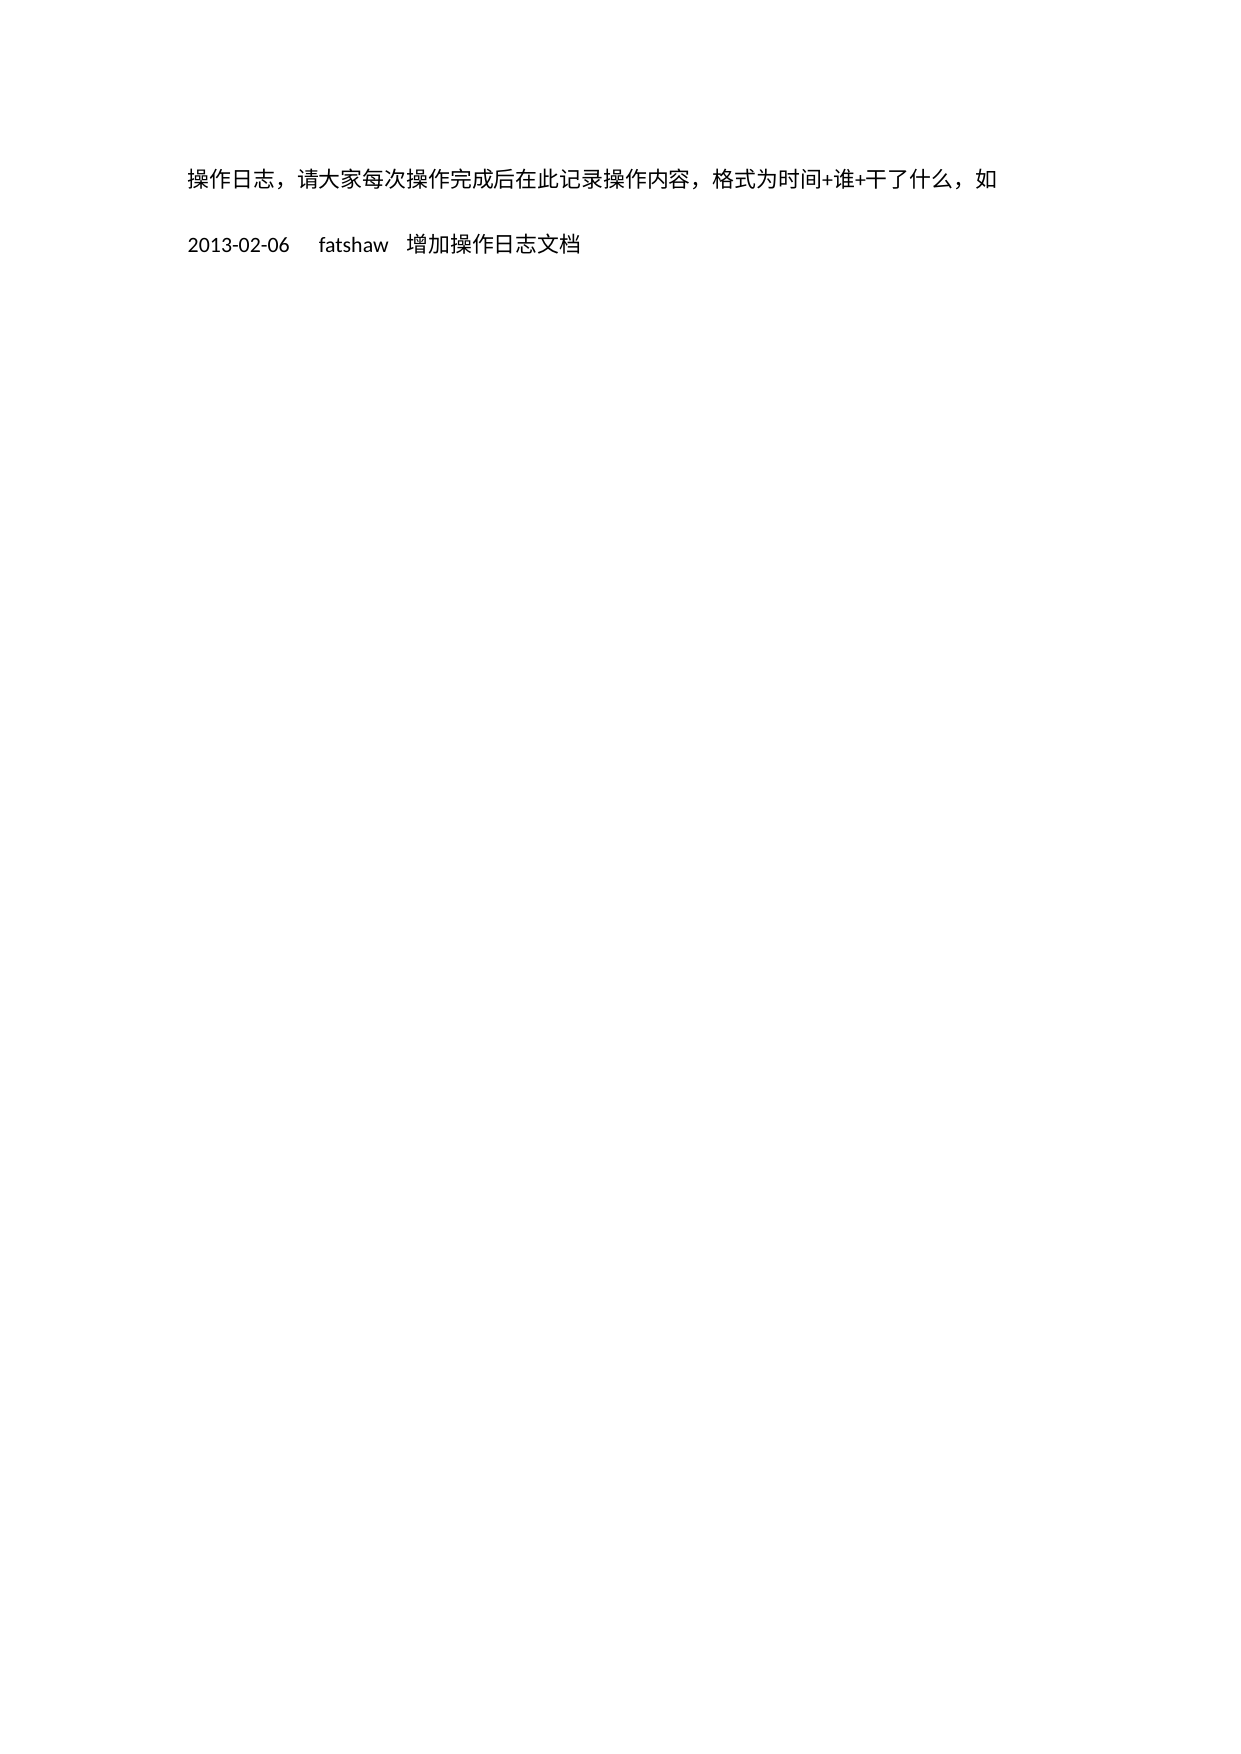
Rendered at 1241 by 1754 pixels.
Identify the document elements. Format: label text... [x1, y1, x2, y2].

text 2013-02-06 fatshaw 增加操作日志文档 [187, 227, 1053, 259]
text 操作日志，请大家每次操作完成后在此记录操作内容，格式为时间+谁+干了什么，如 [187, 162, 1053, 194]
